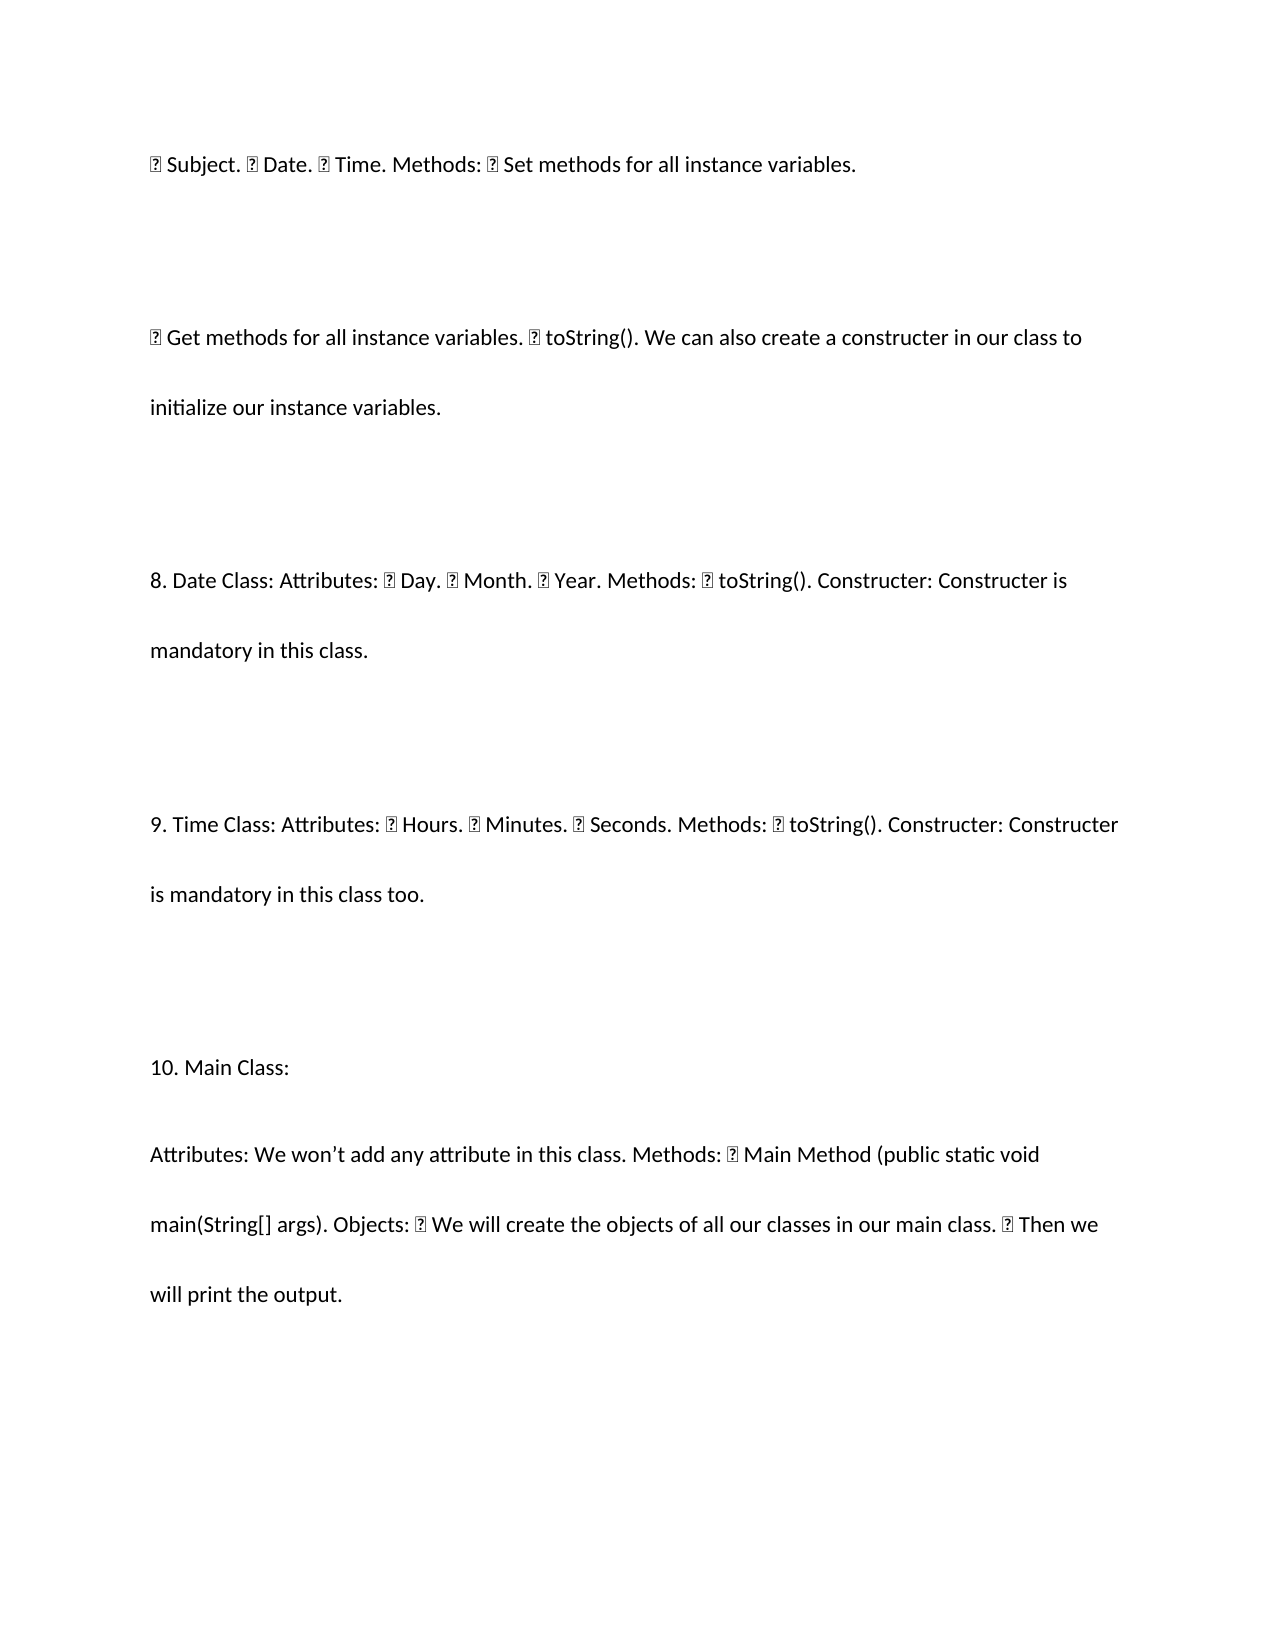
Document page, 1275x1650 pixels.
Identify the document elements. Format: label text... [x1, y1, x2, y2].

text  Subject.  Date.  Time. Methods:  Set methods for all instance variables. [150, 150, 1125, 178]
text 10. Main Class: [150, 1053, 1125, 1081]
text Attributes: We won’t add any attribute in this class. Methods:  Main Method (public static void main(String[] args). Objects:  We will create the objects of all our classes in our main class.  Then we will print the output. [150, 1140, 1125, 1308]
text 9. Time Class: Attributes:  Hours.  Minutes.  Seconds. Methods:  toString(). Constructer: Constructer is mandatory in this class too. [150, 810, 1125, 908]
text 8. Date Class: Attributes:  Day.  Month.  Year. Methods:  toString(). Constructer: Constructer is mandatory in this class. [150, 567, 1125, 665]
text  Get methods for all instance variables.  toString(). We can also create a constructer in our class to initialize our instance variables. [150, 323, 1125, 421]
